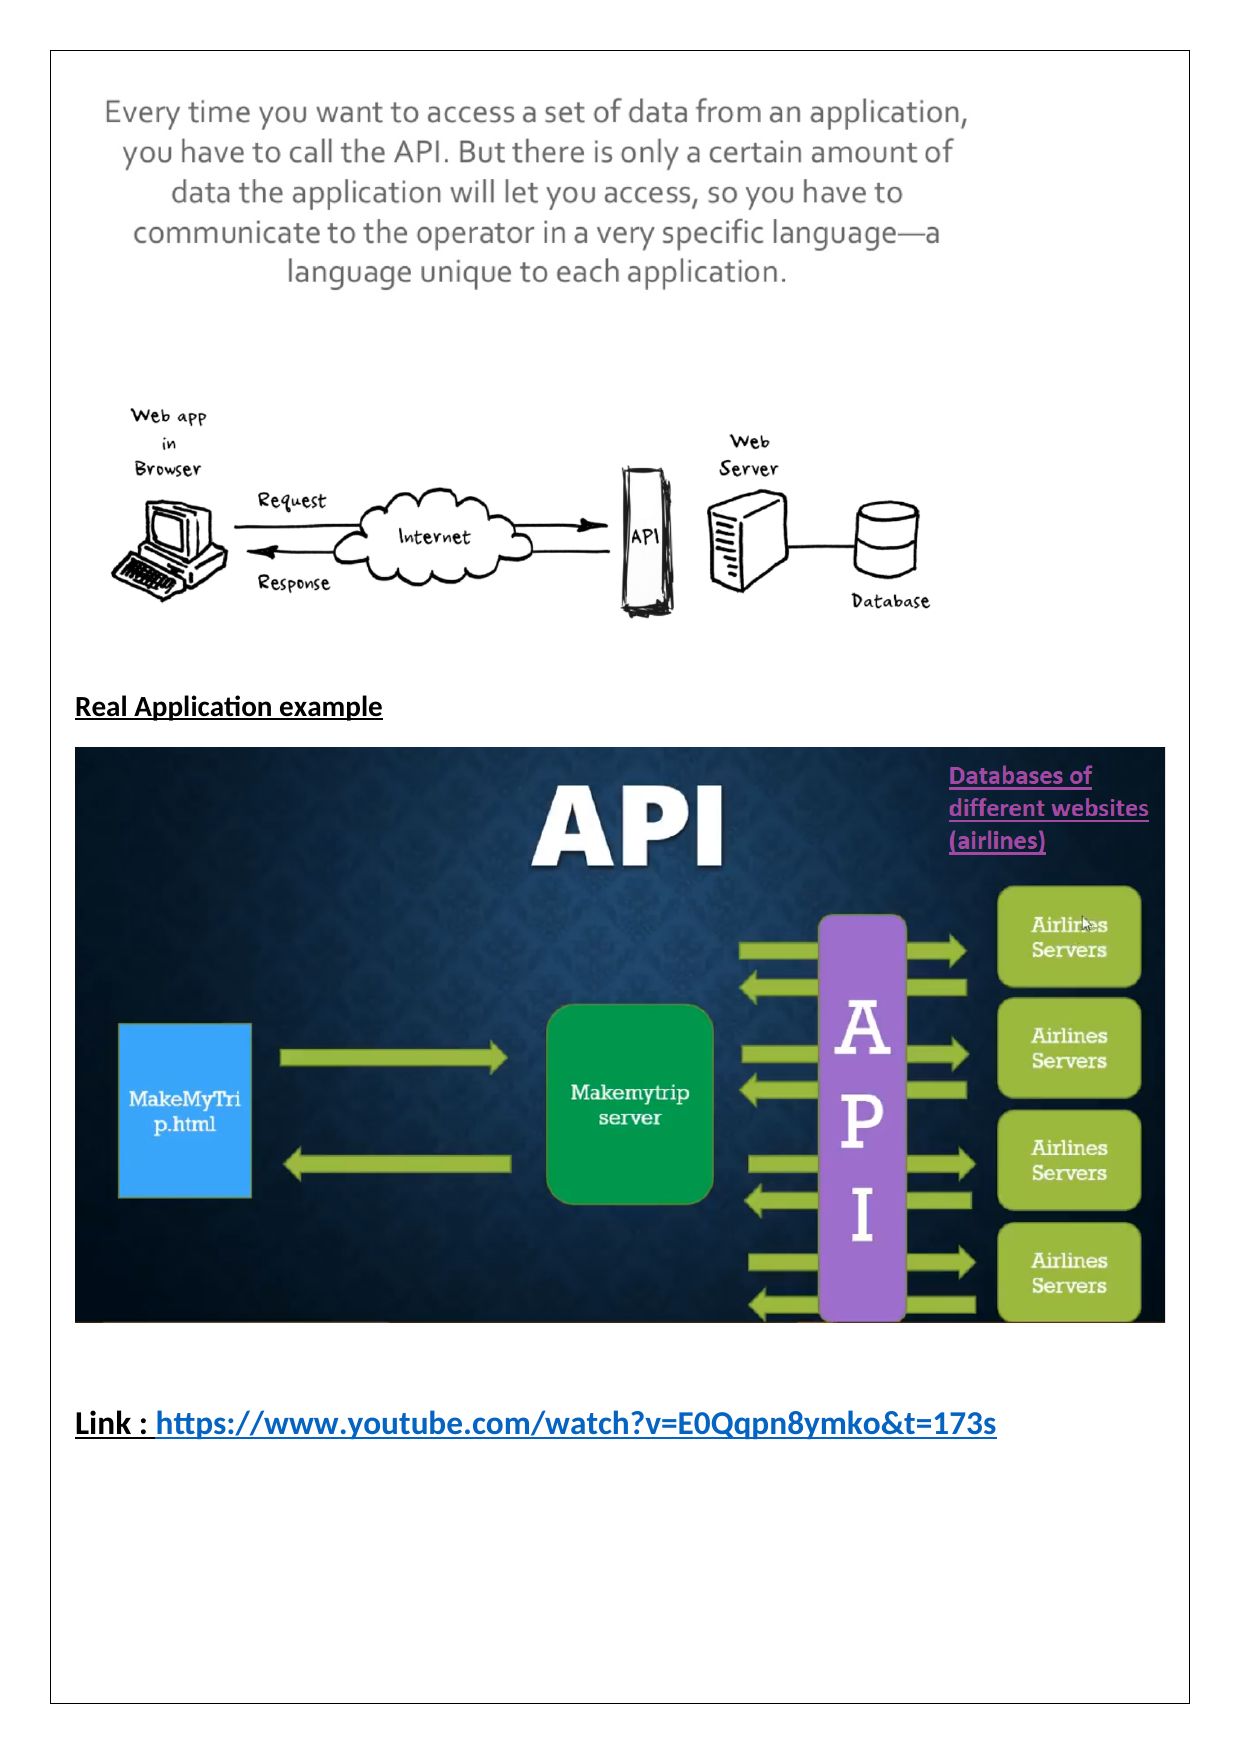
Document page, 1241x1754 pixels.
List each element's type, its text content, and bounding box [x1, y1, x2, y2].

picture [75, 75, 976, 329]
text Real Application example [75, 688, 1165, 723]
picture [75, 402, 976, 665]
picture [75, 747, 1166, 1323]
text Link : https://www.youtube.com/watch?v=E0Qqpn8ymko&t=173s [75, 1402, 1165, 1443]
